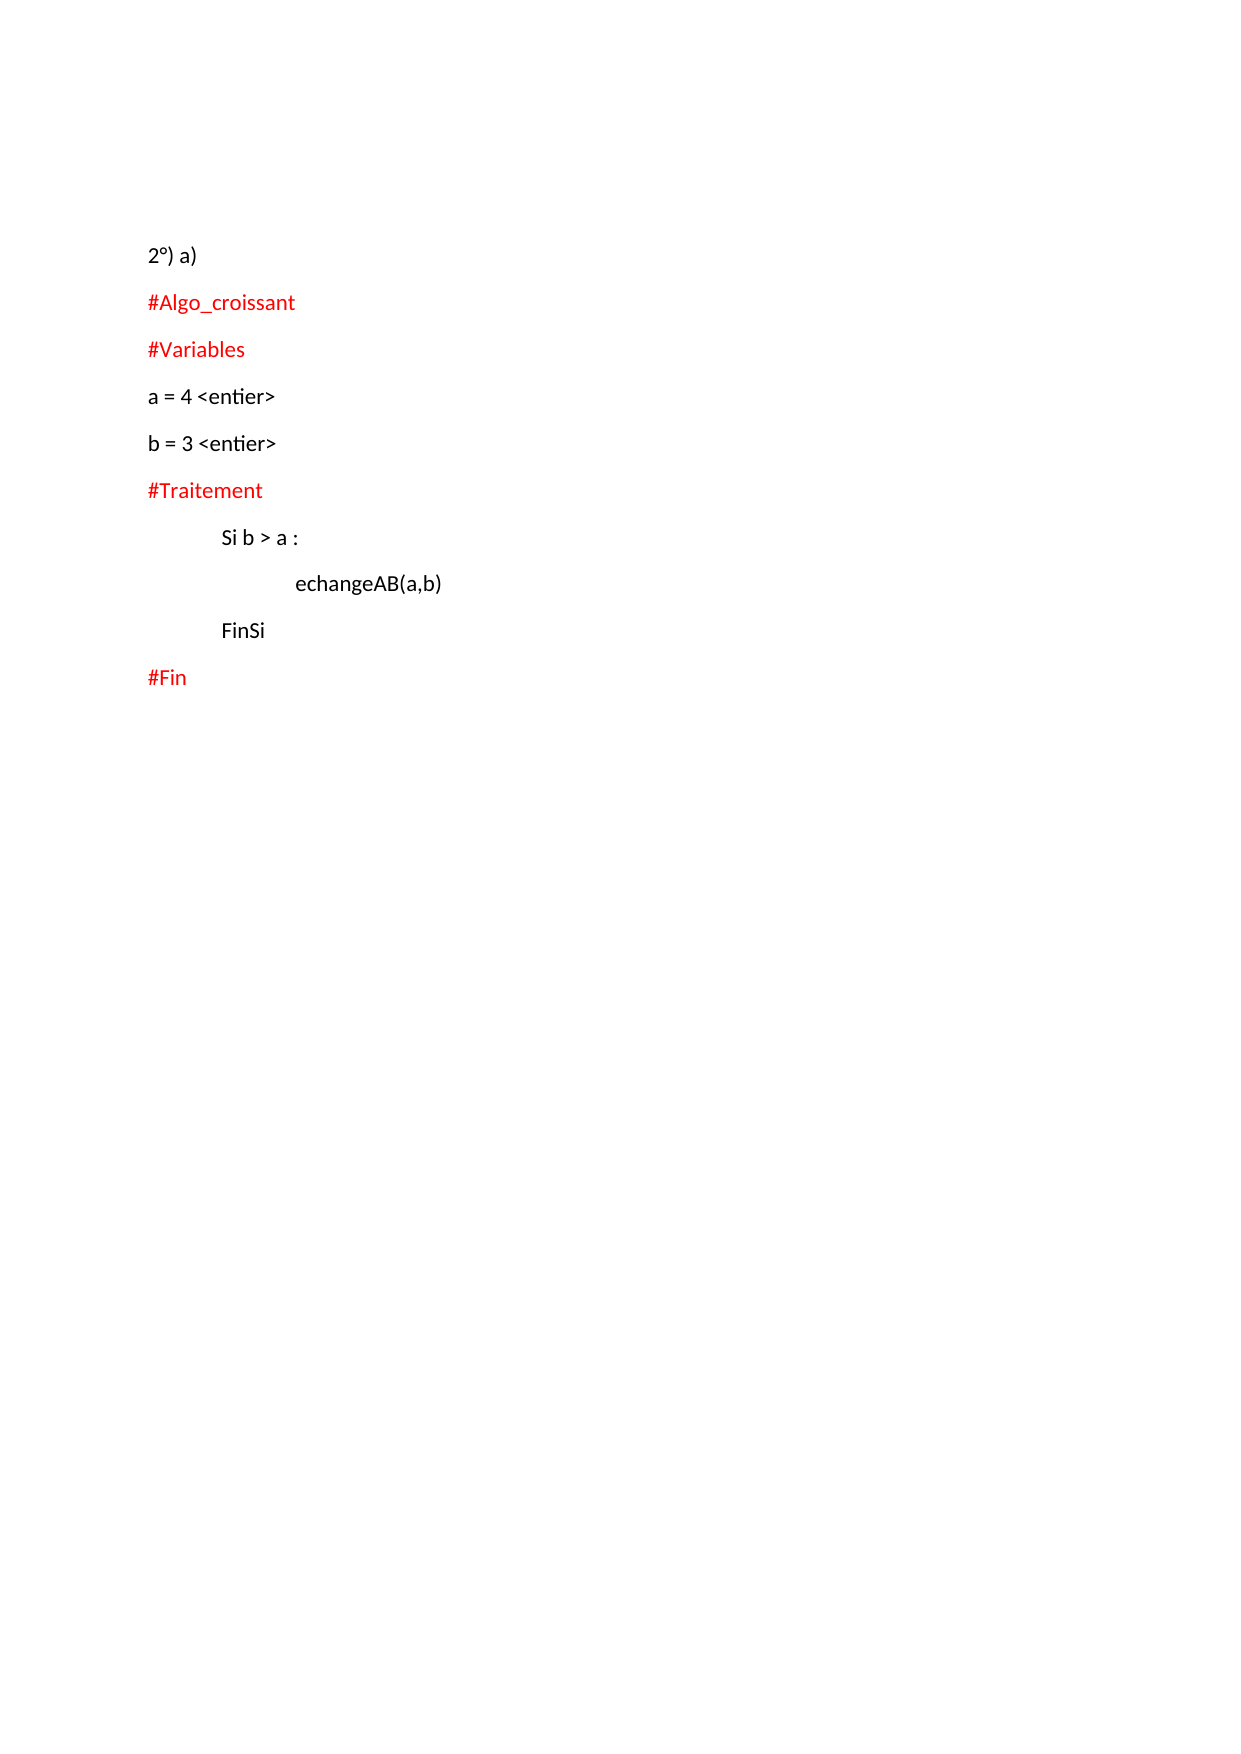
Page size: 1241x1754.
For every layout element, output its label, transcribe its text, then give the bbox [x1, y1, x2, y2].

text 2°) a) [148, 241, 1093, 269]
text b = 3 <entier> [148, 429, 1093, 457]
text #Traitement [148, 476, 1093, 504]
text #Fin [148, 663, 1093, 691]
text #Algo_croissant [148, 288, 1093, 316]
text a = 4 <entier> [148, 382, 1093, 410]
text #Variables [148, 335, 1093, 363]
text echangeAB(a,b) [221, 569, 1093, 597]
text FinSi [221, 616, 1093, 644]
text Si b > a : [221, 523, 1093, 551]
